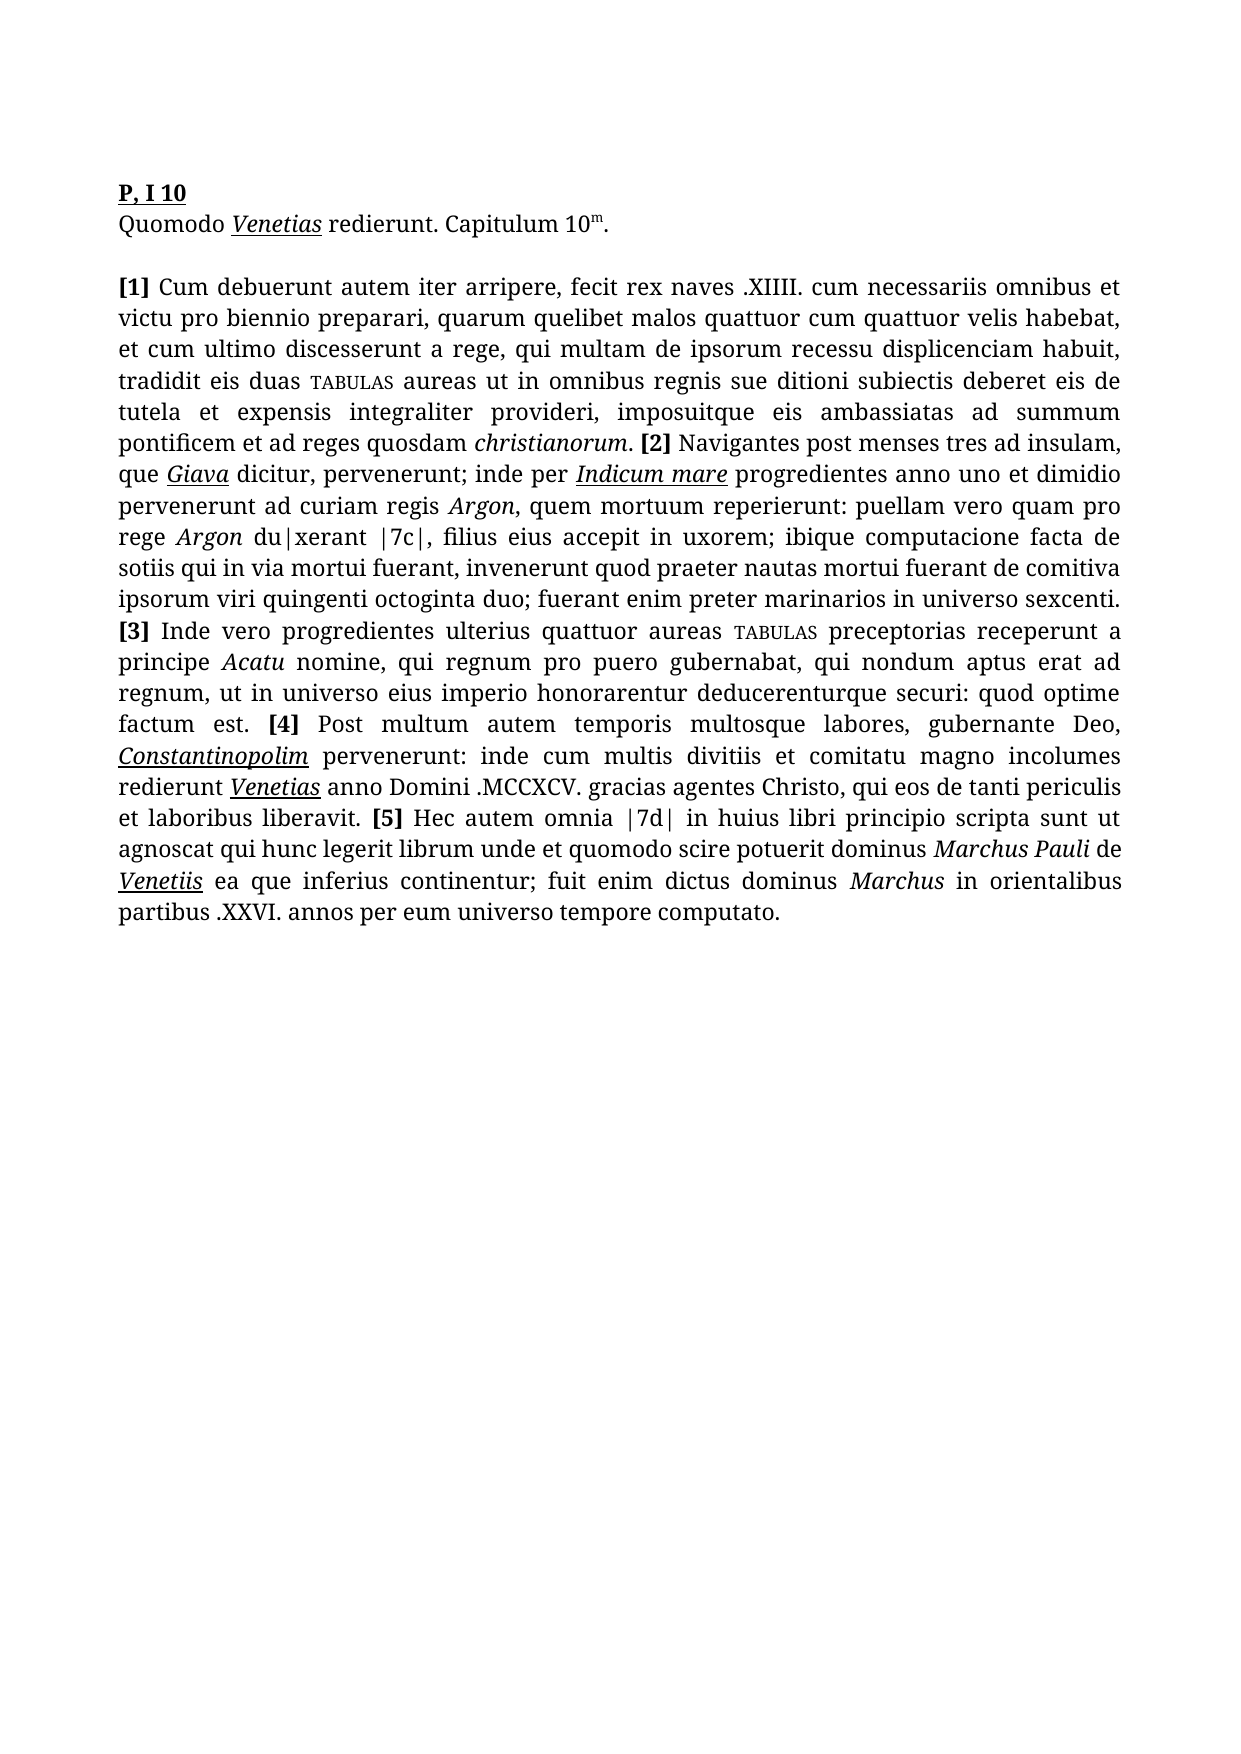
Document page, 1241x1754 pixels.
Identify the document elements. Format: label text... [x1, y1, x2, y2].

text P, I 10 [118, 177, 1122, 208]
text Quomodo Venetias redierunt. Capitulum 10m. [118, 208, 1122, 240]
text [1] Cum debuerunt autem iter arripere, fecit rex naves .XIIII. cum necessariis omnibus et victu pro biennio preparari, quarum quelibet malos quattuor cum quattuor velis habebat, et cum ultimo discesserunt a rege, qui multam de ipsorum recessu displicenciam habuit, tradidit eis duas tabulas aureas ut in omnibus regnis sue ditioni subiectis deberet eis de tutela et expensis integraliter provideri, imposuitque eis ambassiatas ad summum pontificem et ad reges quosdam christianorum. [2] Navigantes post menses tres ad insulam, que Giava dicitur, pervenerunt; inde per Indicum mare progredientes anno uno et dimidio pervenerunt ad curiam regis Argon, quem mortuum reperierunt: puellam vero quam pro rege Argon du|xerant |7c|, filius eius accepit in uxorem; ibique computacione facta de sotiis qui in via mortui fuerant, invenerunt quod praeter nautas mortui fuerant de comitiva ipsorum viri quingenti octoginta duo; fuerant enim preter marinarios in universo sexcenti. [3] Inde vero progredientes ulterius quattuor aureas tabulas preceptorias receperunt a principe Acatu nomine, qui regnum pro puero gubernabat, qui nondum aptus erat ad regnum, ut in universo eius imperio honorarentur deducerenturque securi: quod optime factum est. [4] Post multum autem temporis multosque labores, gubernante Deo, Constantinopolim pervenerunt: inde cum multis divitiis et comitatu magno incolumes redierunt Venetias anno Domini .MCCXCV. gracias agentes Christo, qui eos de tanti periculis et laboribus liberavit. [5] Hec autem omnia |7d| in huius libri principio scripta sunt ut agnoscat qui hunc legerit librum unde et quomodo scire potuerit dominus Marchus Pauli de Venetiis ea que inferius continentur; fuit enim dictus dominus Marchus in orientalibus partibus .XXVI. annos per eum universo tempore computato. [118, 271, 1122, 927]
